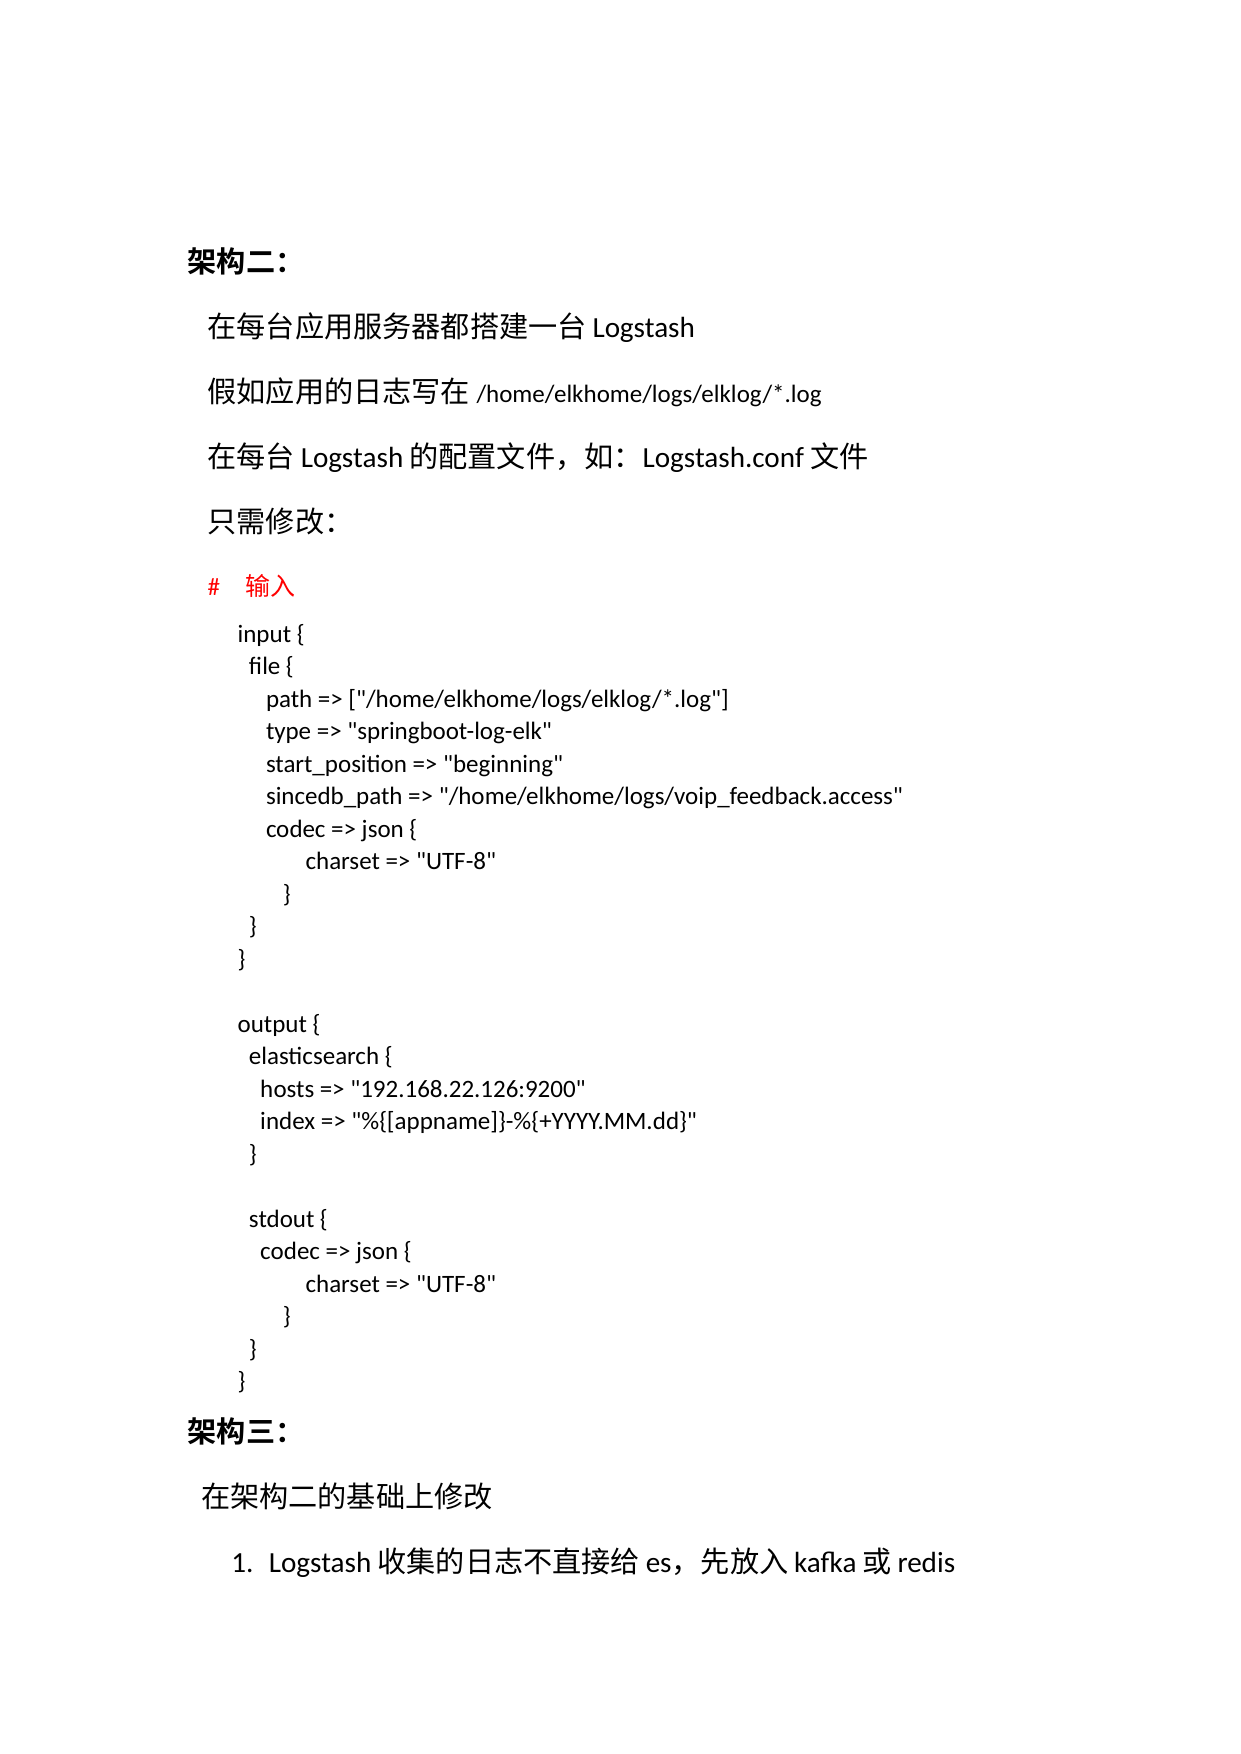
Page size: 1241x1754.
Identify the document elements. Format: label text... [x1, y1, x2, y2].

text } [187, 909, 1053, 942]
text # 输入 [187, 552, 1053, 617]
text } [187, 1137, 1053, 1169]
text sincedb_path => "/home/elkhome/logs/voip_feedback.access" [187, 779, 1053, 812]
list Logstash收集的日志不直接给es，先放入kafka或redis [231, 1527, 1053, 1592]
text 架构三： [187, 1397, 1053, 1462]
text 在每台应用服务器都搭建一台Logstash [187, 292, 1053, 357]
text file { [187, 649, 1053, 682]
text } [187, 1299, 1053, 1332]
text output { [187, 1007, 1053, 1039]
text 在架构二的基础上修改 [187, 1462, 1053, 1527]
text 在每台Logstash的配置文件，如：Logstash.conf文件 [187, 422, 1053, 487]
text charset => "UTF-8" [187, 1267, 1053, 1299]
text hosts => "192.168.22.126:9200" [187, 1072, 1053, 1104]
text stdout { [187, 1202, 1053, 1234]
text } [187, 1332, 1053, 1364]
text start_position => "beginning" [187, 747, 1053, 779]
text path => ["/home/elkhome/logs/elklog/*.log"] [187, 682, 1053, 714]
text input { [187, 617, 1053, 649]
text } [187, 942, 1053, 974]
text codec => json { [187, 1234, 1053, 1267]
text } [187, 877, 1053, 909]
text index => "%{[appname]}-%{+YYYY.MM.dd}" [187, 1104, 1053, 1137]
text charset => "UTF-8" [187, 844, 1053, 877]
text 假如应用的日志写在 /home/elkhome/logs/elklog/*.log [187, 357, 1053, 422]
text elasticsearch { [187, 1039, 1053, 1072]
text type => "springboot-log-elk" [187, 714, 1053, 747]
text 架构二： [187, 227, 1053, 292]
text } [187, 1364, 1053, 1397]
text 只需修改： [187, 487, 1053, 552]
text codec => json { [187, 812, 1053, 844]
